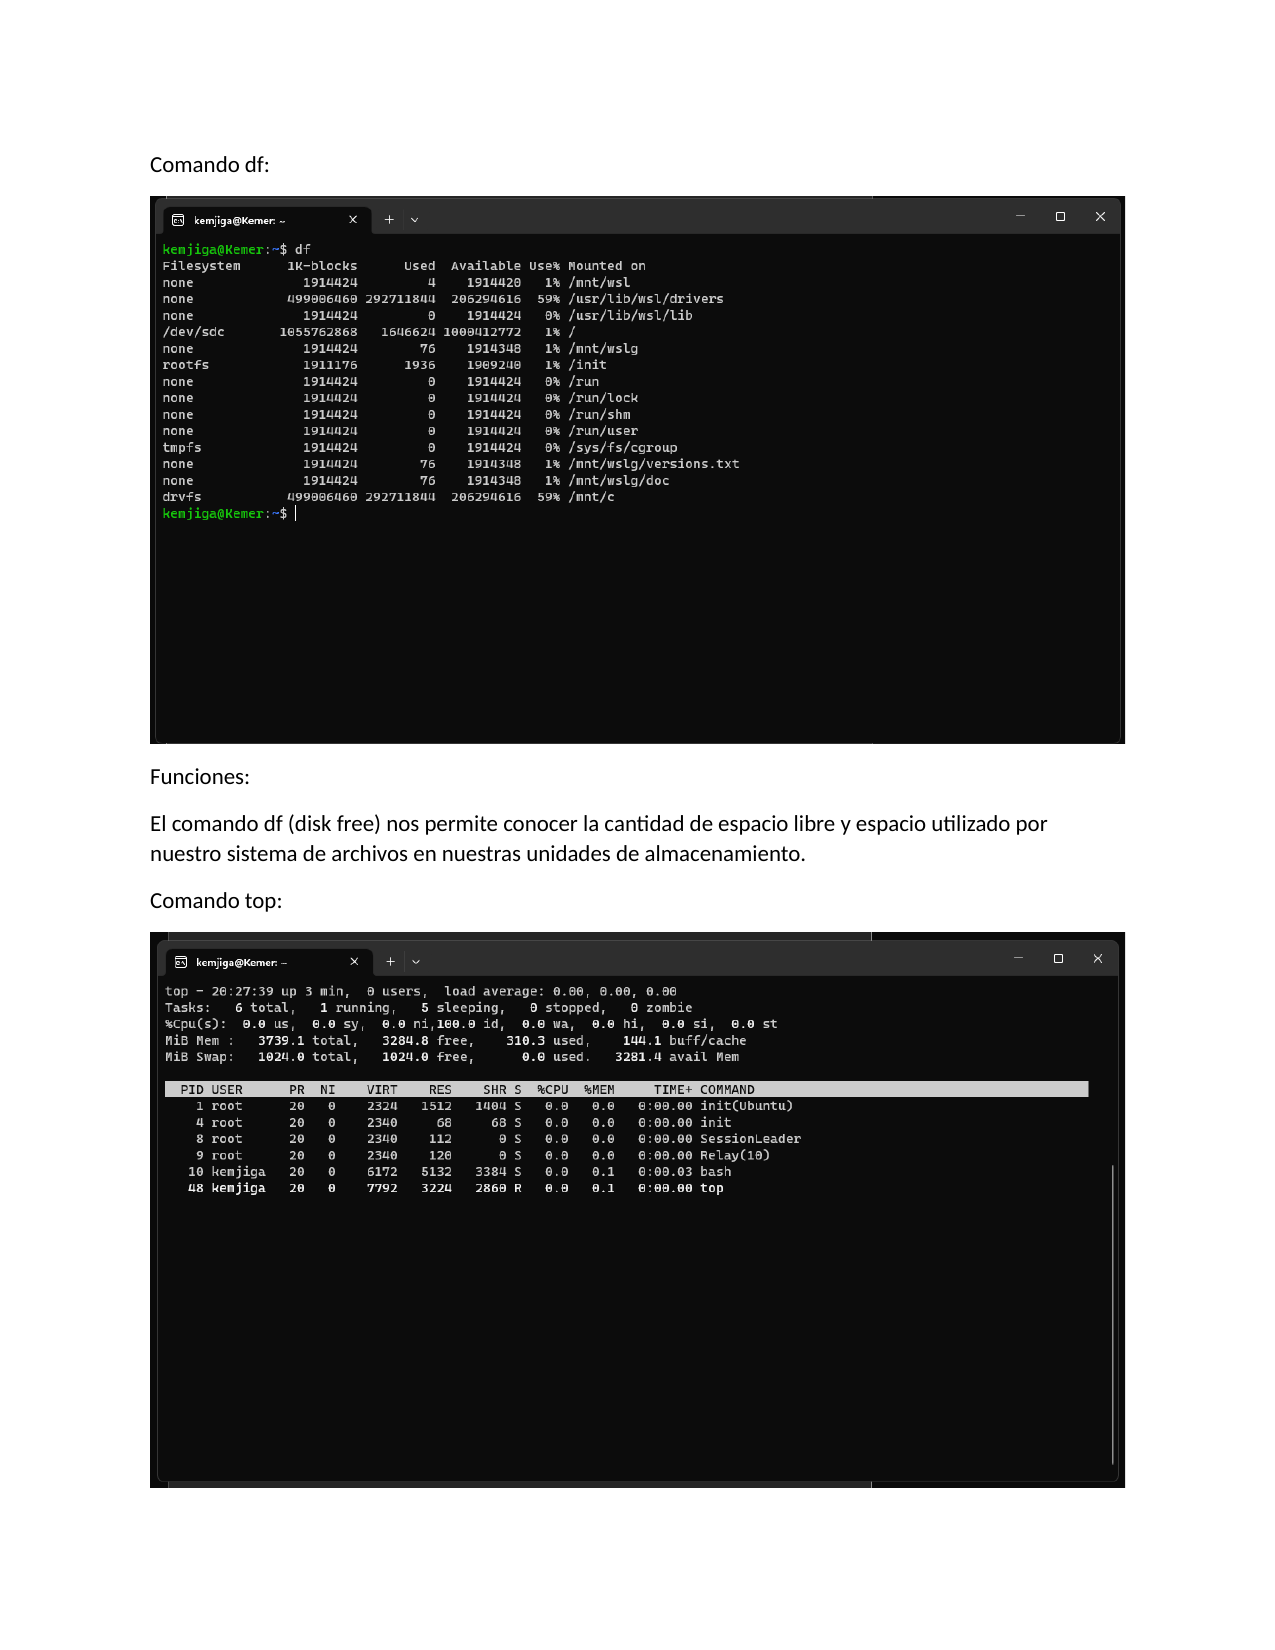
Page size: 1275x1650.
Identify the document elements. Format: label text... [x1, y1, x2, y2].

text Comando df: [150, 150, 1125, 178]
picture [150, 196, 1125, 744]
text Comando top: [150, 886, 1125, 914]
picture [150, 932, 1125, 1488]
text Funciones: [150, 762, 1125, 790]
text El comando df (disk free) nos permite conocer la cantidad de espacio libre y espacio utilizado por nuestro sistema de archivos en nuestras unidades de almacenamiento. [150, 809, 1125, 867]
